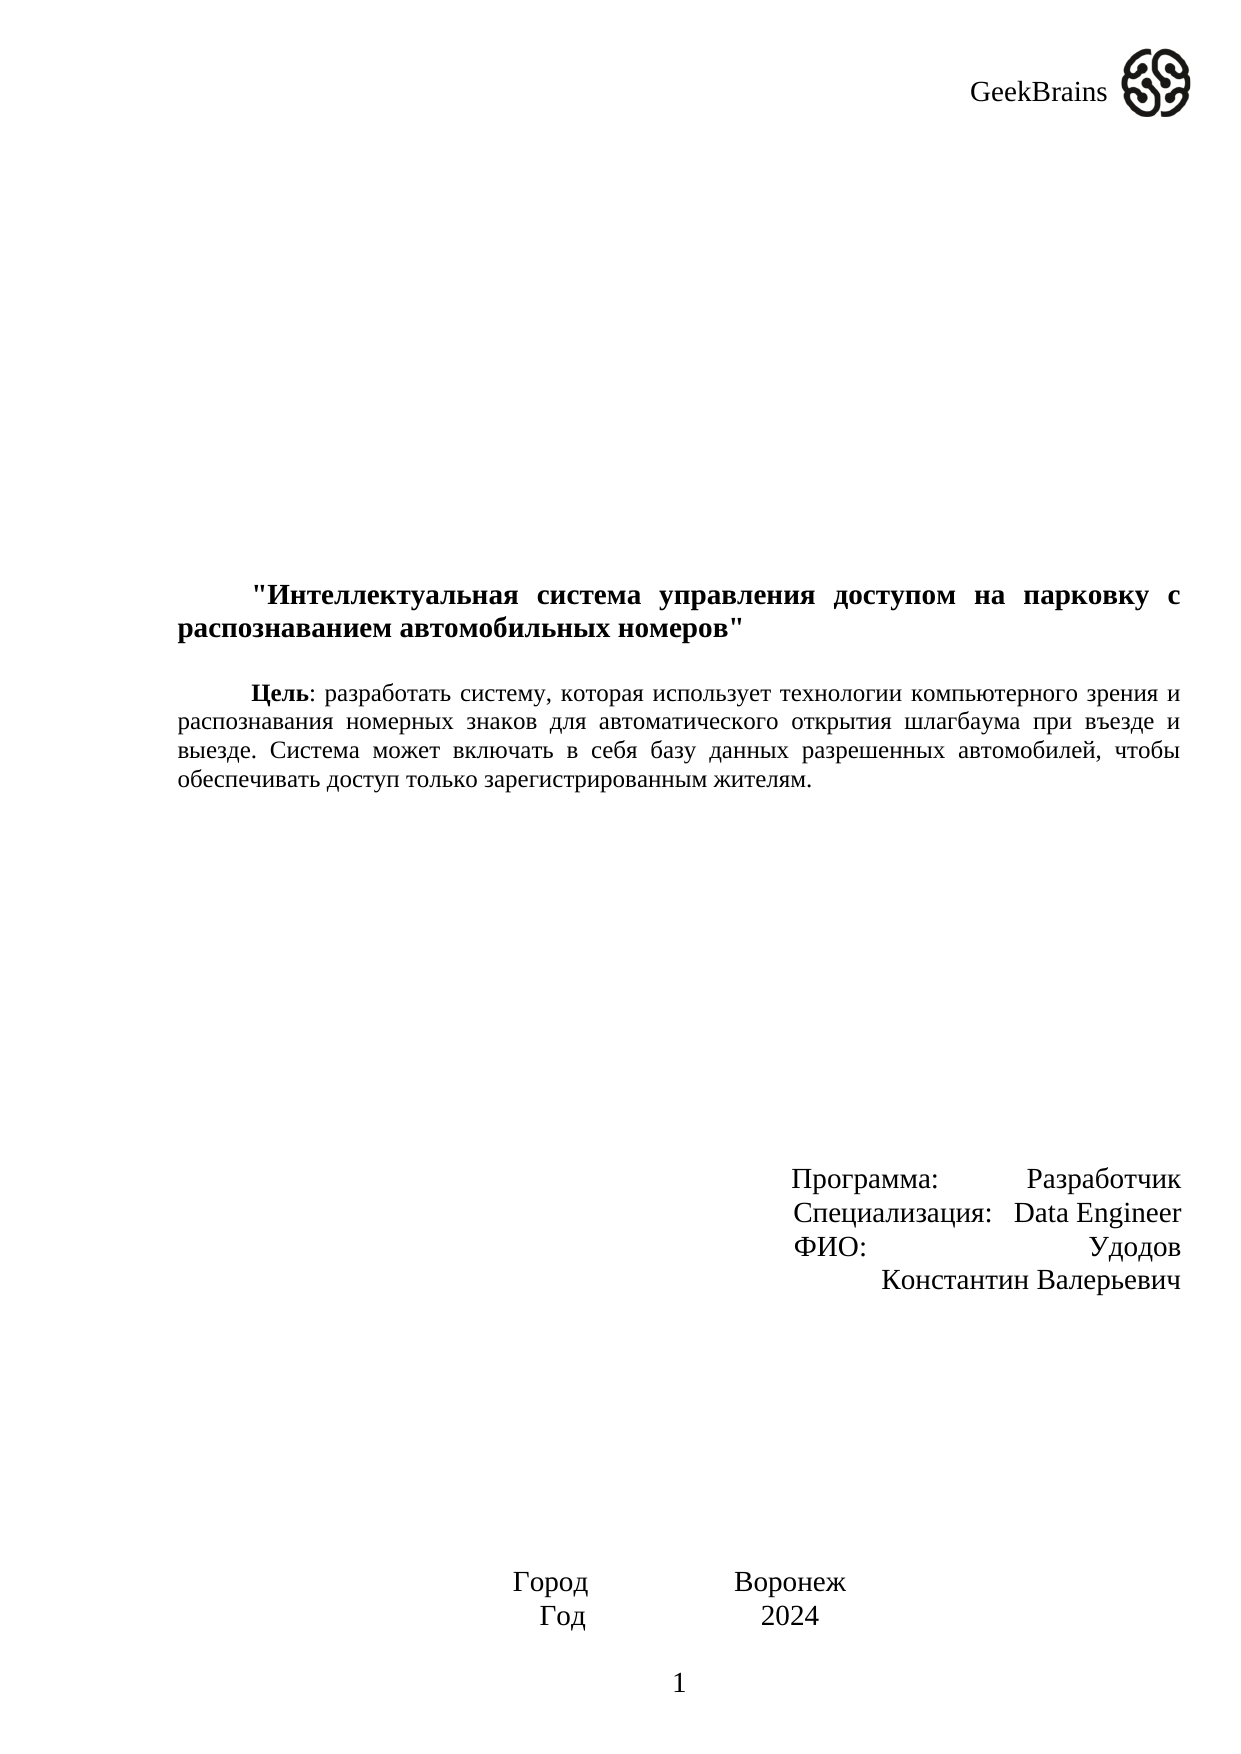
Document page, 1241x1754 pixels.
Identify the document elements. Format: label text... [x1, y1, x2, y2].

text Цель: разработать систему, которая использует технологии компьютерного зрения и распознавания номерных знаков для автоматического открытия шлагбаума при въезде и выезде. Система может включать в себя базу данных разрешенных автомобилей, чтобы обеспечивать доступ только зарегистрированным жителям. [177, 678, 1181, 793]
text Специализация: Data Engineer [177, 1195, 1181, 1229]
text ФИО: Удодов Константин Валерьевич [177, 1229, 1181, 1296]
text Год 2024 [177, 1598, 1181, 1631]
picture [1121, 48, 1191, 117]
text Город Воронеж [177, 1564, 1181, 1598]
text "Интеллектуальная система управления доступом на парковку с распознаванием автомобильных номеров" [177, 577, 1181, 644]
text Программа: Разработчик [177, 1162, 1181, 1195]
